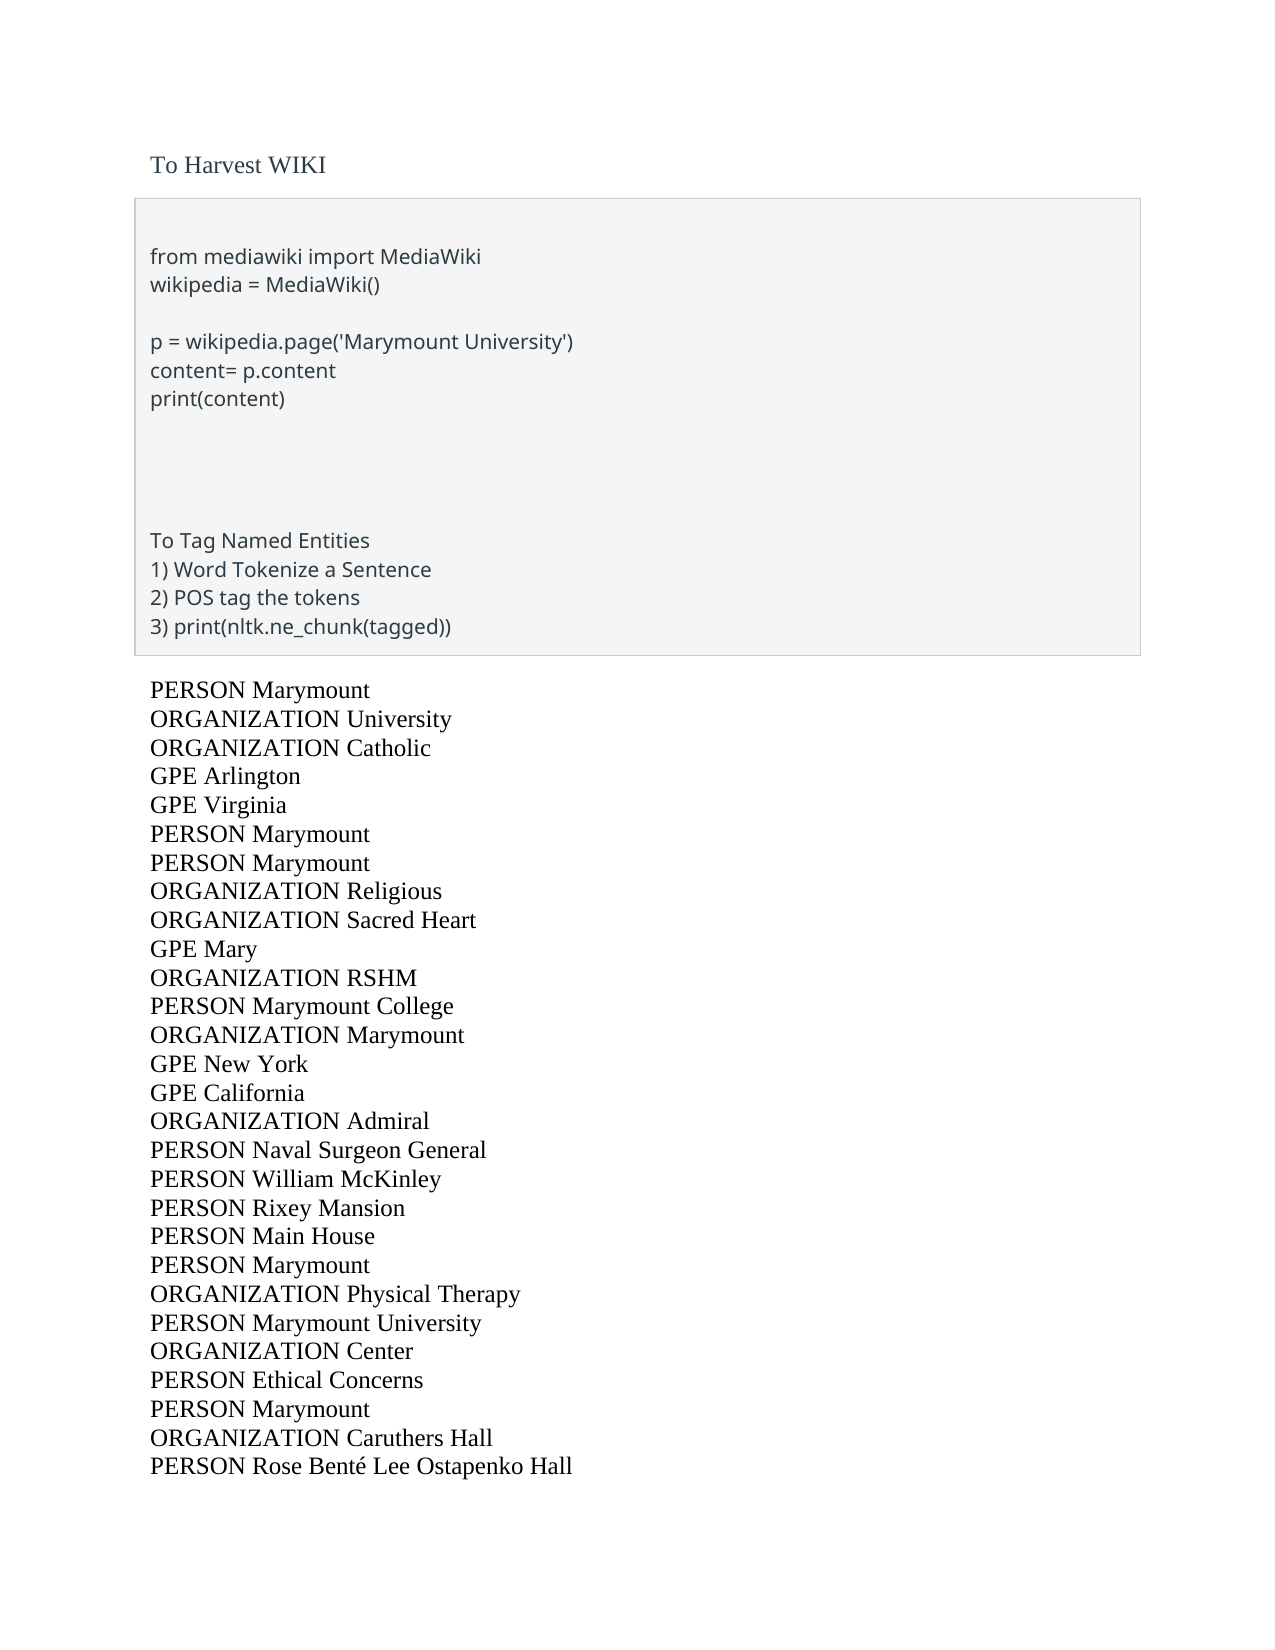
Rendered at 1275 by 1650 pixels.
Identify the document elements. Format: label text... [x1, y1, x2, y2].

text GPE Virginia [150, 790, 1125, 819]
text ORGANIZATION Admiral [150, 1106, 1125, 1135]
text PERSON Marymount College [150, 991, 1125, 1020]
text PERSON Marymount [150, 1250, 1125, 1279]
text PERSON Rixey Mansion [150, 1193, 1125, 1221]
text GPE California [150, 1078, 1125, 1106]
text ORGANIZATION Sacred Heart [150, 905, 1125, 934]
text ORGANIZATION Center [150, 1336, 1125, 1365]
text PERSON Marymount [150, 848, 1125, 876]
text GPE New York [150, 1049, 1125, 1078]
text GPE Mary [150, 934, 1125, 963]
text PERSON Marymount [150, 819, 1125, 848]
text PERSON Main House [150, 1221, 1125, 1250]
text from mediawiki import MediaWiki wikipedia = MediaWiki() p = wikipedia.page('Marymount University') content= p.content print(content) To Tag Named Entities 1) Word Tokenize a Sentence 2) POS tag the tokens 3) print(nltk.ne_chunk(tagged)) [136, 199, 1140, 655]
text PERSON Naval Surgeon General [150, 1135, 1125, 1164]
text PERSON Marymount [150, 1394, 1125, 1423]
text ORGANIZATION RSHM [150, 963, 1125, 991]
text PERSON Marymount [150, 675, 1125, 704]
text GPE Arlington [150, 761, 1125, 790]
text PERSON Rose Benté Lee Ostapenko Hall [150, 1451, 1125, 1480]
text ORGANIZATION Catholic [150, 733, 1125, 761]
text ORGANIZATION Marymount [150, 1020, 1125, 1049]
text ORGANIZATION Religious [150, 876, 1125, 905]
text PERSON Marymount University [150, 1308, 1125, 1336]
text To Harvest WIKI [150, 150, 1125, 179]
text ORGANIZATION University [150, 704, 1125, 733]
text ORGANIZATION Physical Therapy [150, 1279, 1125, 1308]
text ORGANIZATION Caruthers Hall [150, 1423, 1125, 1451]
text PERSON William McKinley [150, 1164, 1125, 1193]
text PERSON Ethical Concerns [150, 1365, 1125, 1394]
